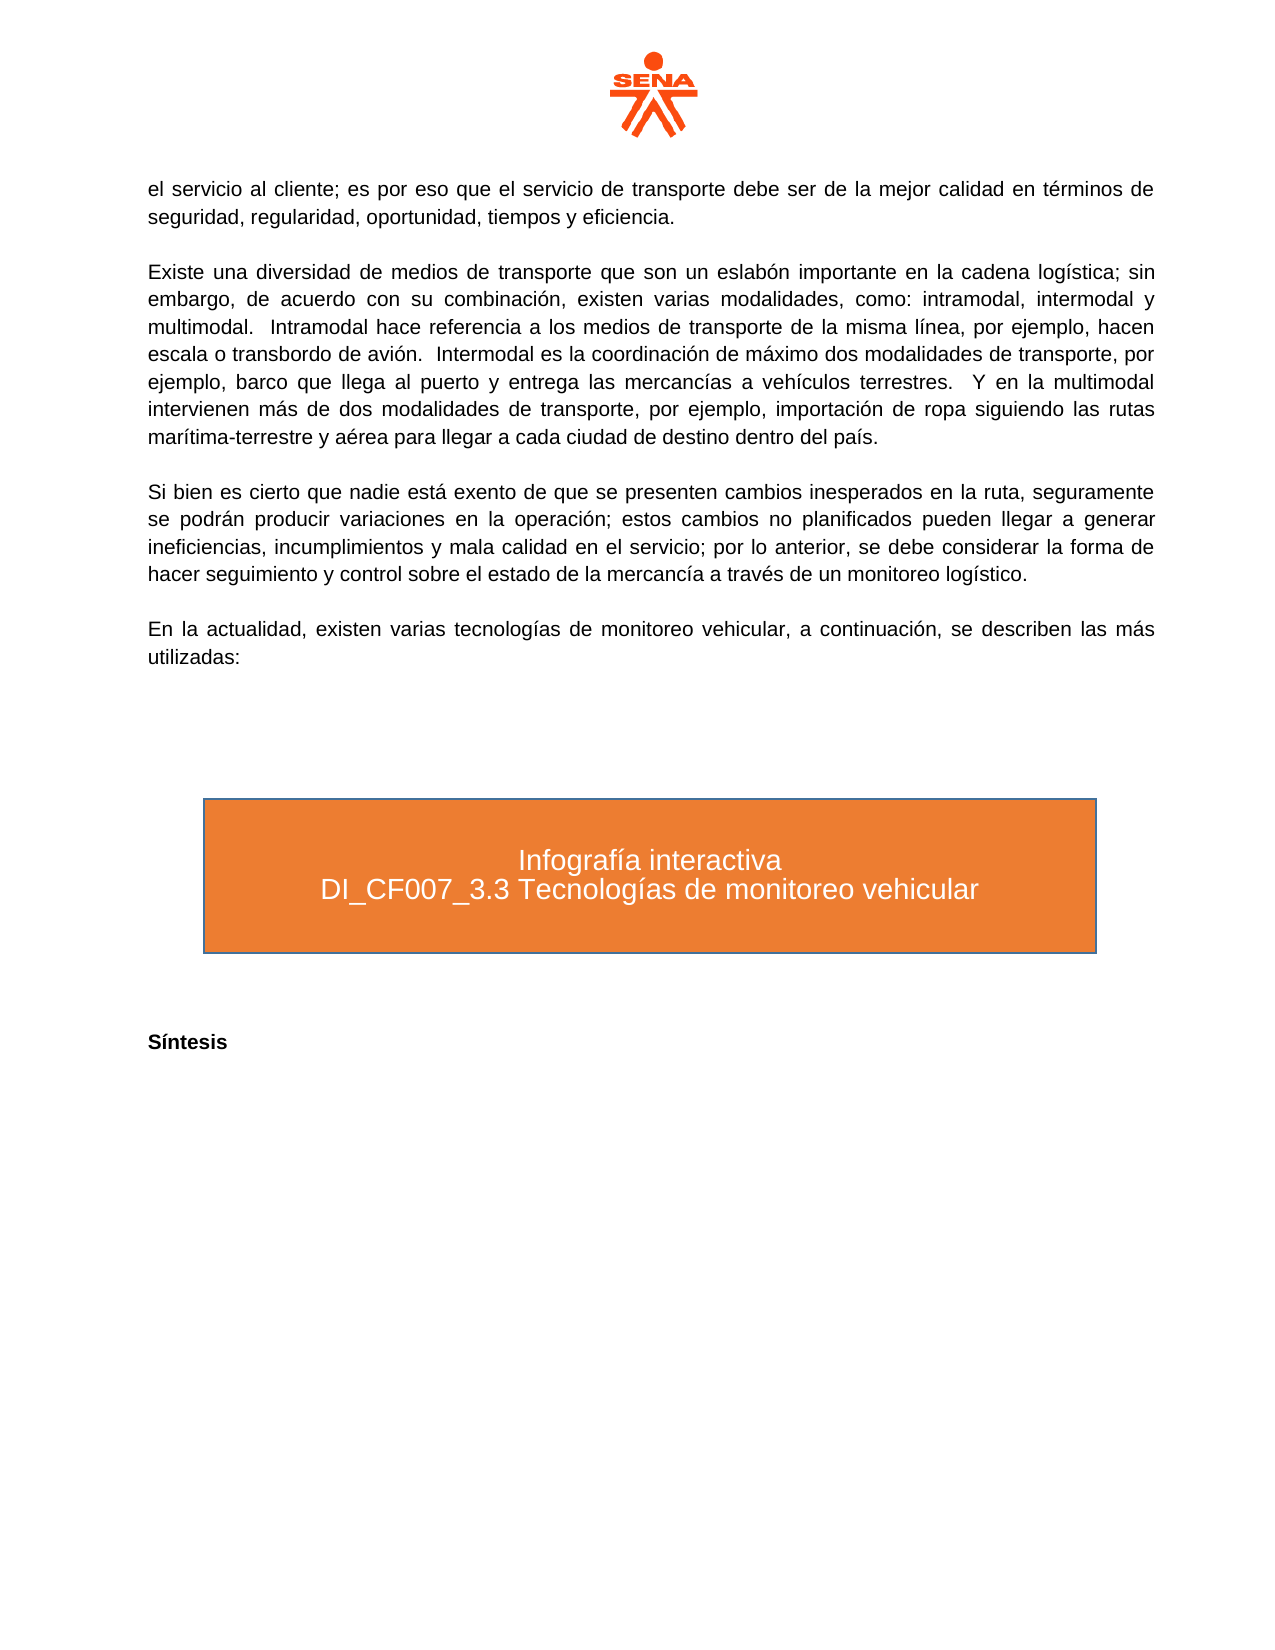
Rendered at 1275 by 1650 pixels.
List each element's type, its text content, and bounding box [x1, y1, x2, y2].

text Si bien es cierto que nadie está exento de que se presenten cambios inesperados en la ruta, seguramente se podrán producir variaciones en la operación; estos cambios no planificados pueden llegar a generar ineficiencias, incumplimientos y mala calidad en el servicio; por lo anterior, se debe considerar la forma de hacer seguimiento y control sobre el estado de la mercancía a través de un monitoreo logístico. [148, 480, 1157, 586]
text Existe una diversidad de medios de transporte que son un eslabón importante en la cadena logística; sin embargo, de acuerdo con su combinación, existen varias modalidades, como: intramodal, intermodal y multimodal. Intramodal hace referencia a los medios de transporte de la misma línea, por ejemplo, hacen escala o transbordo de avión. Intermodal es la coordinación de máximo dos modalidades de transporte, por ejemplo, barco que llega al puerto y entrega las mercancías a vehículos terrestres. Y en la multimodal intervienen más de dos modalidades de transporte, por ejemplo, importación de ropa siguiendo las rutas marítima-terrestre y aérea para llegar a cada ciudad de destino dentro del país. [148, 260, 1157, 449]
text Síntesis [148, 1030, 1157, 1054]
picture [600, 48, 704, 142]
text En la actualidad, existen varias tecnologías de monitoreo vehicular, a continuación, se describen las más utilizadas: [148, 617, 1157, 669]
